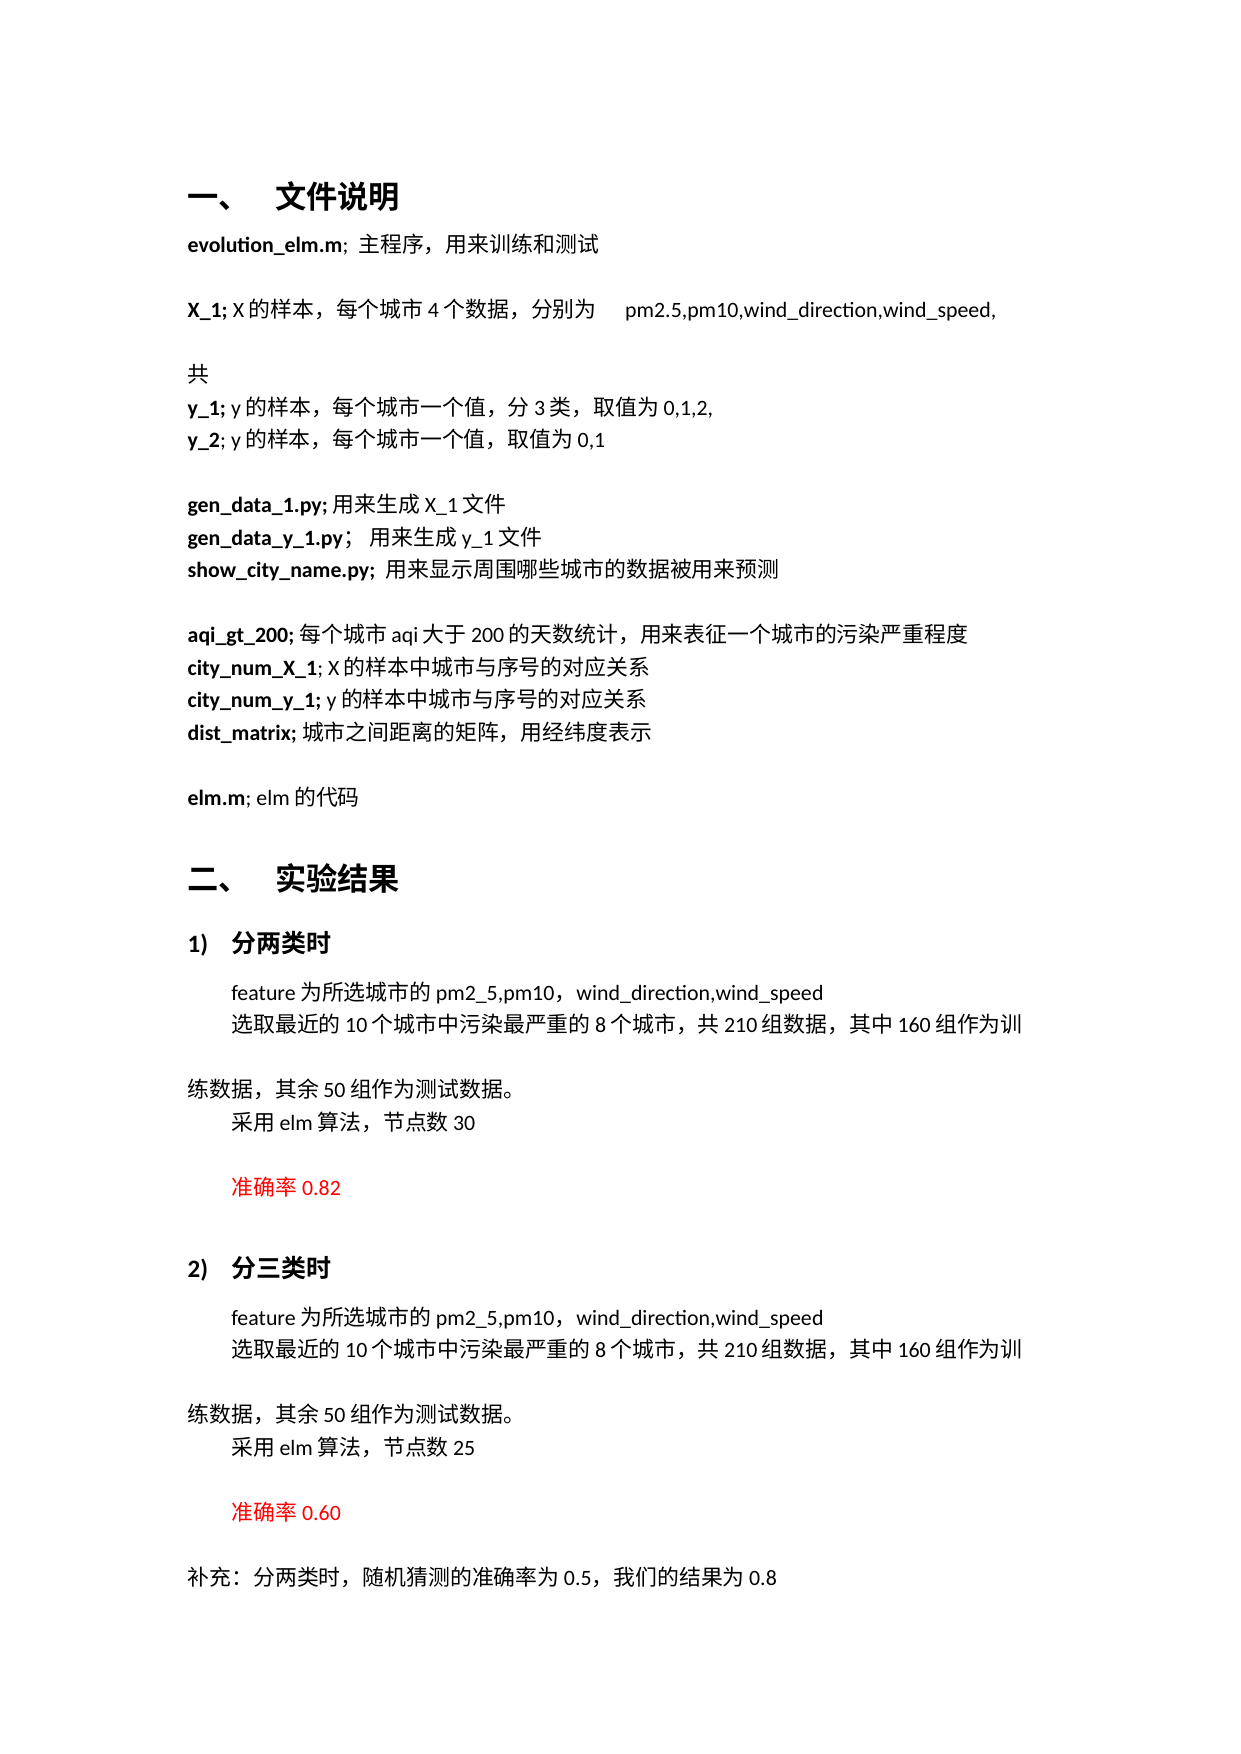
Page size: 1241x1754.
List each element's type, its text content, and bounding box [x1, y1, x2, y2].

text aqi_gt_200; 每个城市aqi大于200的天数统计，用来表征一个城市的污染严重程度 [187, 617, 1053, 649]
text 采用elm算法，节点数30 [187, 1104, 1053, 1137]
text city_num_y_1; y的样本中城市与序号的对应关系 [187, 682, 1053, 714]
text 选取最近的10个城市中污染最严重的8个城市，共210组数据，其中160组作为训 [187, 1007, 1053, 1072]
list 分两类时 [187, 909, 1053, 974]
text 准确率 0.82 [187, 1169, 1053, 1202]
list 文件说明 [187, 162, 1053, 227]
text 选取最近的10个城市中污染最严重的8个城市，共210组数据，其中160组作为训 [187, 1332, 1053, 1397]
text show_city_name.py; 用来显示周围哪些城市的数据被用来预测 [187, 552, 1053, 584]
text gen_data_1.py; 用来生成X_1文件 [187, 487, 1053, 519]
text 共 [187, 357, 1053, 389]
text evolution_elm.m; 主程序，用来训练和测试 [187, 227, 1053, 259]
text 采用elm算法，节点数25 [187, 1429, 1053, 1462]
text y_1; y的样本，每个城市一个值，分3类，取值为0,1,2, [187, 389, 1053, 422]
text elm.m; elm的代码 [187, 779, 1053, 812]
text 补充：分两类时，随机猜测的准确率为0.5，我们的结果为0.8 [187, 1559, 1053, 1592]
text dist_matrix; 城市之间距离的矩阵，用经纬度表示 [187, 714, 1053, 747]
text X_1; X的样本，每个城市4个数据，分别为 pm2.5,pm10,wind_direction,wind_speed, [187, 292, 1053, 357]
list 分三类时 [187, 1234, 1053, 1299]
text feature为所选城市的pm2_5,pm10，wind_direction,wind_speed [187, 1299, 1053, 1332]
text 练数据，其余50组作为测试数据。 [187, 1072, 1053, 1104]
text feature为所选城市的pm2_5,pm10，wind_direction,wind_speed [187, 974, 1053, 1007]
text y_2; y的样本，每个城市一个值，取值为0,1 [187, 422, 1053, 454]
list 实验结果 [187, 844, 1053, 909]
text gen_data_y_1.py； 用来生成y_1文件 [187, 519, 1053, 552]
text city_num_X_1; X的样本中城市与序号的对应关系 [187, 649, 1053, 682]
text 练数据，其余50组作为测试数据。 [187, 1397, 1053, 1429]
text 准确率 0.60 [187, 1494, 1053, 1527]
